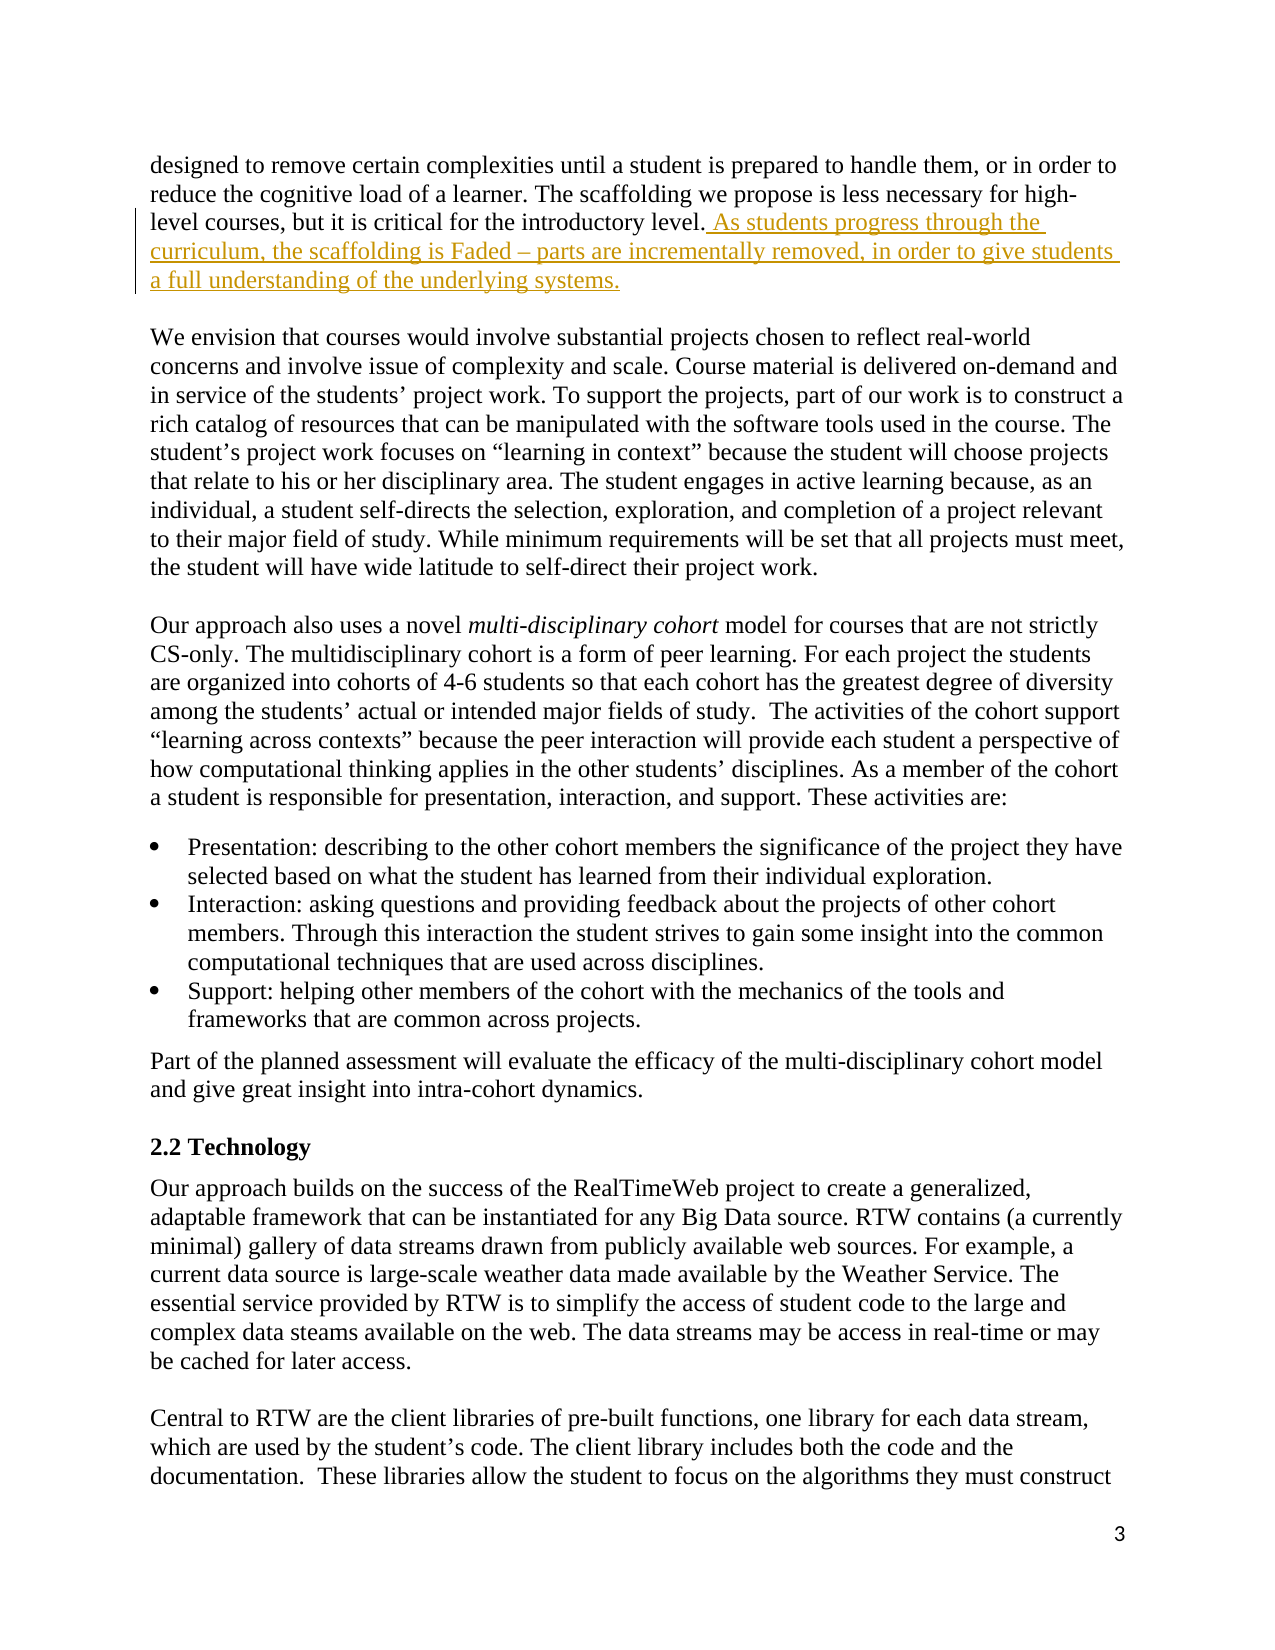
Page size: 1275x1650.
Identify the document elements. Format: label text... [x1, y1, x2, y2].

list Support: helping other members of the cohort with the mechanics of the tools and frameworks that are common across projects. [150, 976, 1125, 1033]
text Part of the planned assessment will evaluate the efficacy of the multi-disciplinary cohort model and give great insight into intra-cohort dynamics. [150, 1046, 1125, 1103]
list Interaction: asking questions and providing feedback about the projects of other cohort members. Through this interaction the student strives to gain some insight into the common computational techniques that are used across disciplines. [150, 889, 1125, 976]
list Presentation: describing to the other cohort members the significance of the project they have selected based on what the student has learned from their individual exploration. [150, 832, 1125, 889]
text 2.2 Technology [150, 1132, 1125, 1161]
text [150, 1403, 1125, 1489]
text We envision that courses would involve substantial projects chosen to reflect real-world concerns and involve issue of complexity and scale. Course material is delivered on-demand and in service of the students’ project work. To support the projects, part of our work is to construct a rich catalog of resources that can be manipulated with the software tools used in the course. The student’s project work focuses on “learning in context” because the student will choose projects that relate to his or her disciplinary area. The student engages in active learning because, as an individual, a student self-directs the selection, exploration, and completion of a project relevant to their major field of study. While minimum requirements will be set that all projects must meet, the student will have wide latitude to self-direct their project work. [150, 322, 1125, 581]
text Our approach also uses a novel multi-disciplinary cohort model for courses that are not strictly CS-only. The multidisciplinary cohort is a form of peer learning. For each project the students are organized into cohorts of 4-6 students so that each cohort has the greatest degree of diversity among the students’ actual or intended major fields of study. The activities of the cohort support “learning across contexts” because the peer interaction will provide each student a perspective of how computational thinking applies in the other students’ disciplines. As a member of the cohort a student is responsible for presentation, interaction, and support. These activities are: [150, 610, 1125, 811]
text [150, 150, 1125, 294]
text Our approach builds on the success of the RealTimeWeb project to create a generalized, adaptable framework that can be instantiated for any Big Data source. RTW contains (a currently minimal) gallery of data streams drawn from publicly available web sources. For example, a current data source is large-scale weather data made available by the Weather Service. The essential service provided by RTW is to simplify the access of student code to the large and complex data steams available on the web. The data streams may be access in real-time or may be cached for later access. [150, 1173, 1125, 1374]
